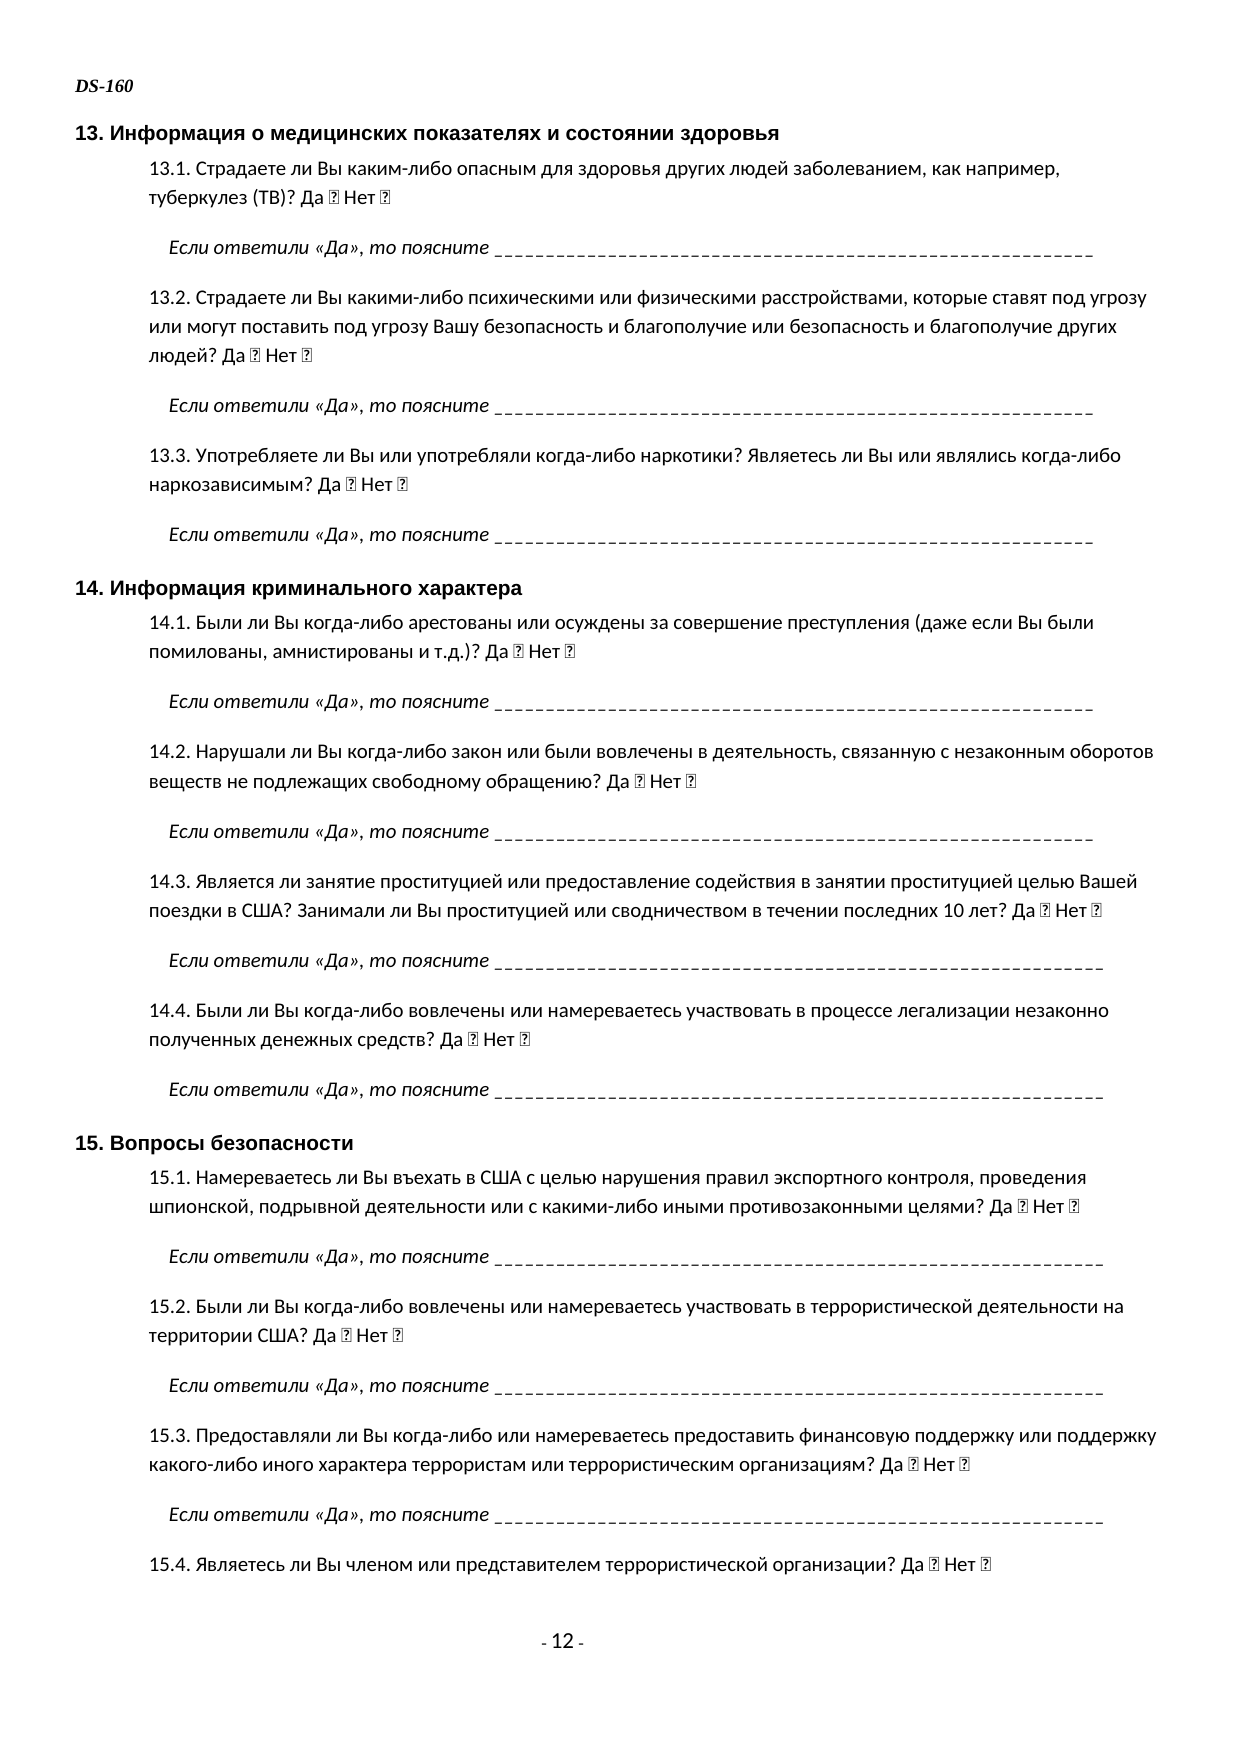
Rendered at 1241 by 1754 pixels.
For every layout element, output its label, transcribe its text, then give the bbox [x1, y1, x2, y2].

text 13. Информация о медицинских показателях и состоянии здоровья [75, 121, 1162, 145]
text Если ответили «Да», то поясните ___________________________________________________________ [169, 947, 1162, 972]
text 15.2. Были ли Вы когда-либо вовлечены или намереваетесь участвовать в террористической деятельности на территории США? Да  Нет  [149, 1293, 1162, 1348]
text 14.3. Является ли занятие проституцией или предоставление содействия в занятии проституцией целью Вашей поездки в США? Занимали ли Вы проституцией или сводничеством в течении последних 10 лет? Да  Нет  [149, 868, 1162, 922]
text 13.3. Употребляете ли Вы или употребляли когда-либо наркотики? Являетесь ли Вы или являлись когда-либо наркозависимым? Да  Нет  [149, 442, 1162, 497]
text Если ответили «Да», то поясните ___________________________________________________________ [169, 1243, 1162, 1269]
text 13.1. Страдаете ли Вы каким-либо опасным для здоровья других людей заболеванием, как например, туберкулез (ТВ)? Да  Нет  [149, 155, 1162, 209]
text Если ответили «Да», то поясните __________________________________________________________ [169, 522, 1162, 547]
text 15. Вопросы безопасности [75, 1130, 1162, 1154]
text 14.2. Нарушали ли Вы когда-либо закон или были вовлечены в деятельность, связанную с незаконным оборотов веществ не подлежащих свободному обращению? Да  Нет  [149, 739, 1162, 793]
text Если ответили «Да», то поясните __________________________________________________________ [169, 392, 1162, 418]
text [169, 1502, 1162, 1527]
text Если ответили «Да», то поясните __________________________________________________________ [169, 689, 1162, 714]
text Если ответили «Да», то поясните __________________________________________________________ [169, 818, 1162, 843]
text 15.4. Являетесь ли Вы членом или представителем террористической организации? Да  Нет  [149, 1552, 1162, 1577]
text Если ответили «Да», то поясните __________________________________________________________ [169, 234, 1162, 259]
text 14.4. Были ли Вы когда-либо вовлечены или намереваетесь участвовать в процессе легализации незаконно полученных денежных средств? Да  Нет  [149, 997, 1162, 1052]
text Если ответили «Да», то поясните ___________________________________________________________ [169, 1372, 1162, 1398]
text Если ответили «Да», то поясните ___________________________________________________________ [169, 1076, 1162, 1102]
text 14. Информация криминального характера [75, 576, 1162, 600]
text 15.1. Намереваетесь ли Вы въехать в США с целью нарушения правил экспортного контроля, проведения шпионской, подрывной деятельности или с какими-либо иными противозаконными целями? Да  Нет  [149, 1164, 1162, 1219]
text 13.2. Страдаете ли Вы какими-либо психическими или физическими расстройствами, которые ставят под угрозу или могут поставить под угрозу Вашу безопасность и благополучие или безопасность и благополучие других людей? Да  Нет  [149, 284, 1162, 368]
text 14.1. Были ли Вы когда-либо арестованы или осуждены за совершение преступления (даже если Вы были помилованы, амнистированы и т.д.)? Да  Нет  [149, 609, 1162, 664]
text 15.3. Предоставляли ли Вы когда-либо или намереваетесь предоставить финансовую поддержку или поддержку какого-либо иного характера террористам или террористическим организациям? Да  Нет  [149, 1422, 1162, 1477]
